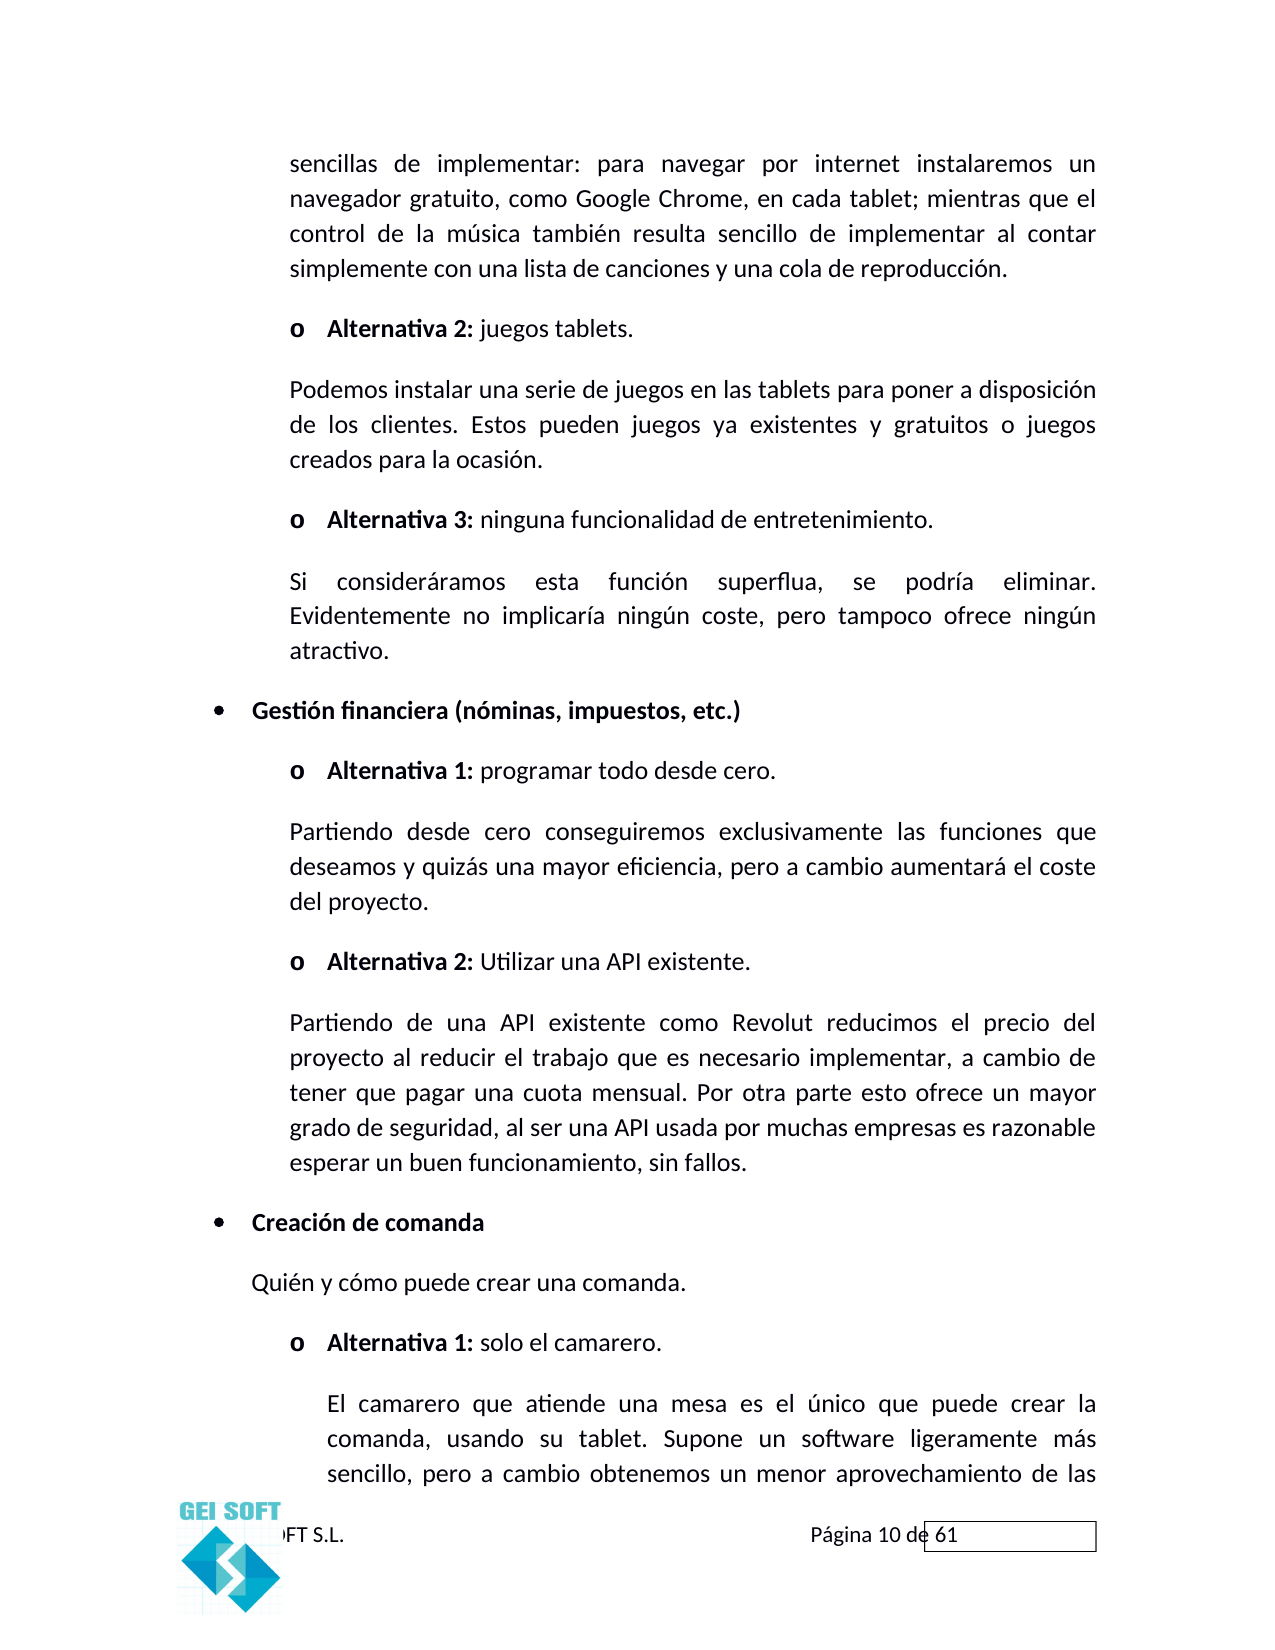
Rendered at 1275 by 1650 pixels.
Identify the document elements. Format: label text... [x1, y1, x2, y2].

text Quién y cómo puede crear una comanda. [251, 1266, 1098, 1298]
text Podemos instalar una serie de juegos en las tablets para poner a disposición de los clientes. Estos pueden juegos ya existentes y gratuitos o juegos creados para la ocasión. [289, 373, 1098, 475]
text Si consideráramos esta función superflua, se podría eliminar. Evidentemente no implicaría ningún coste, pero tampoco ofrece ningún atractivo. [289, 564, 1098, 666]
list Alternativa 2: juegos tablets. [289, 312, 1098, 345]
text Partiendo de una API existente como Revolut reducimos el precio del proyecto al reducir el trabajo que es necesario implementar, a cambio de tener que pagar una cuota mensual. Por otra parte esto ofrece un mayor grado de seguridad, al ser una API usada por muchas empresas es razonable esperar un buen funcionamiento, sin fallos. [289, 1007, 1098, 1178]
list Alternativa 3: ninguna funcionalidad de entretenimiento. [289, 503, 1098, 536]
list Alternativa 1: solo el camarero. [289, 1326, 1098, 1359]
list Alternativa 1: programar todo desde cero. [289, 754, 1098, 787]
picture [177, 1500, 284, 1615]
text Partiendo desde cero conseguiremos exclusivamente las funciones que deseamos y quizás una mayor eficiencia, pero a cambio aumentará el coste del proyecto. [289, 816, 1098, 917]
list Alternativa 2: Utilizar una API existente. [289, 945, 1098, 978]
list Gestión financiera (nóminas, impuestos, etc.) [214, 694, 1098, 726]
picture [924, 1521, 1098, 1553]
list Creación de comanda [214, 1206, 1098, 1238]
